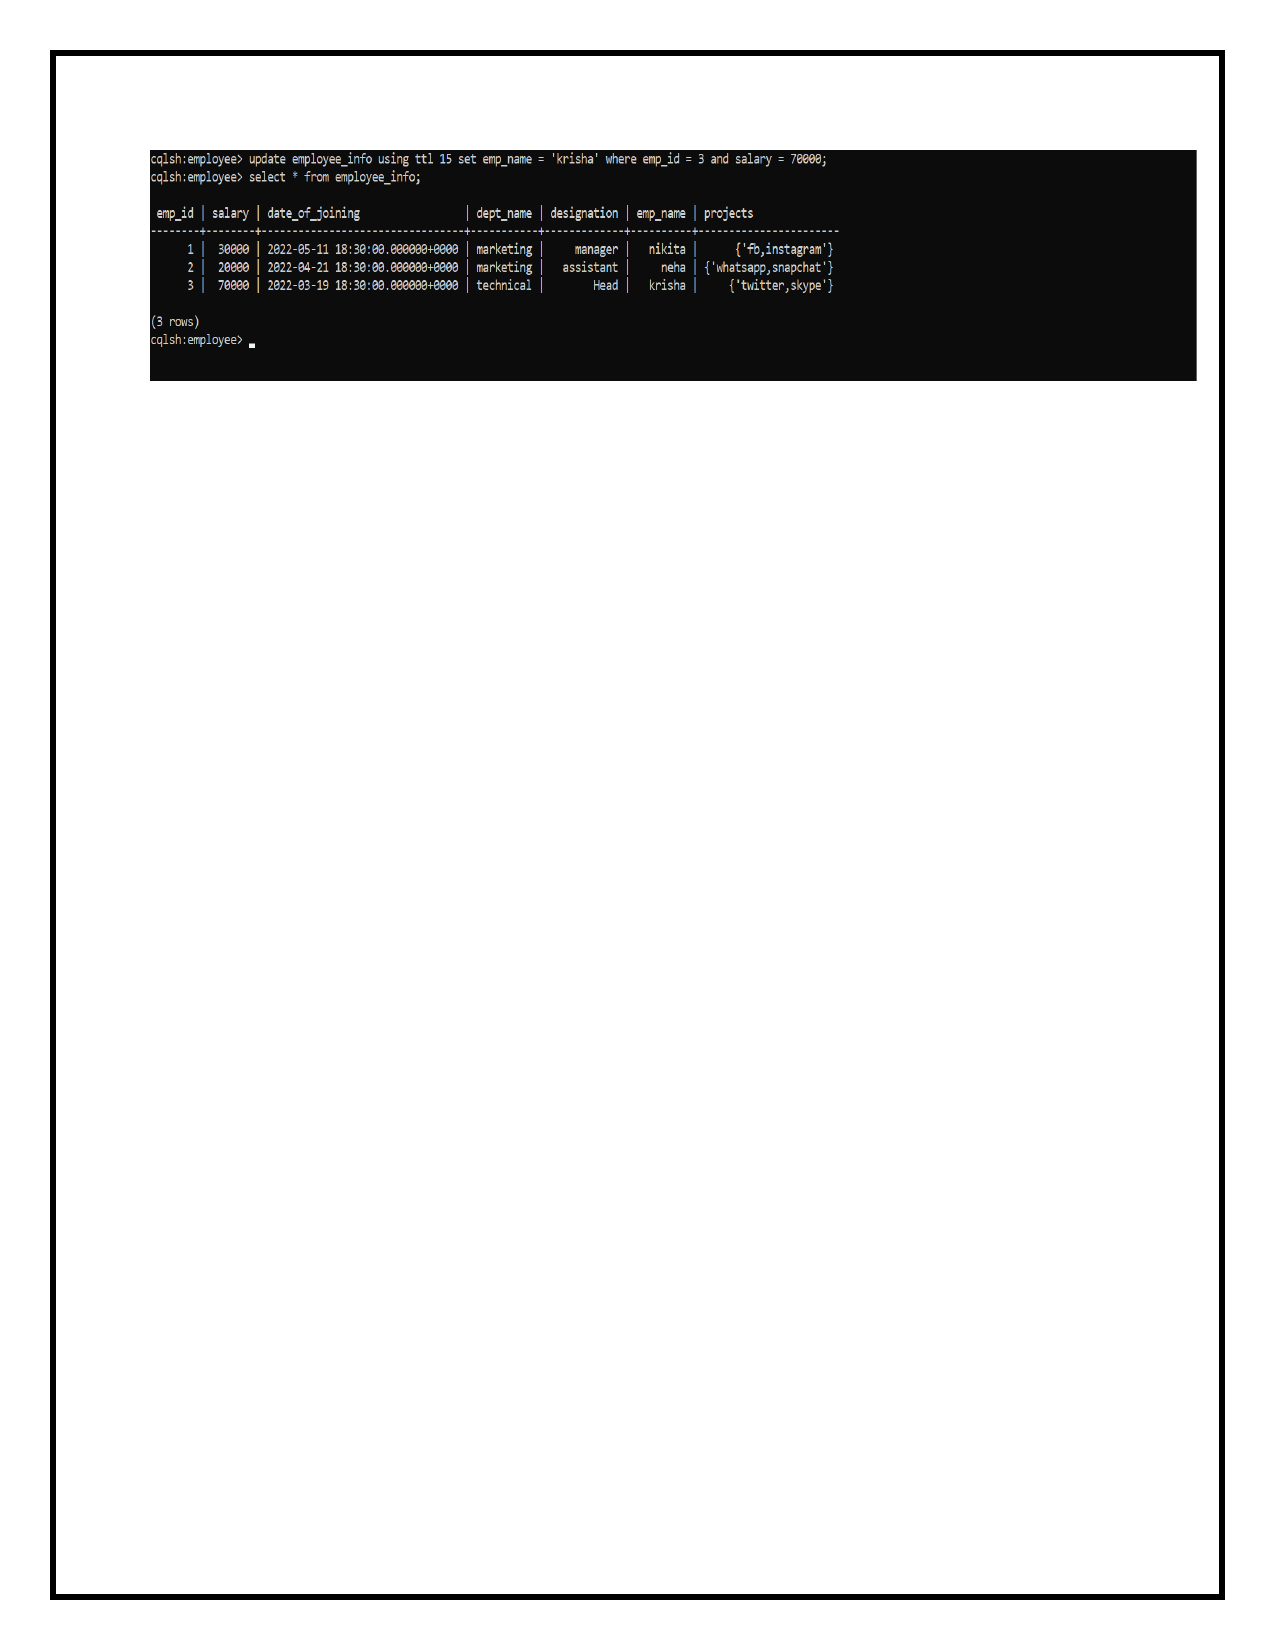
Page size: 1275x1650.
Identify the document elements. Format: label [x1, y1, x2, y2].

picture [150, 150, 1197, 381]
